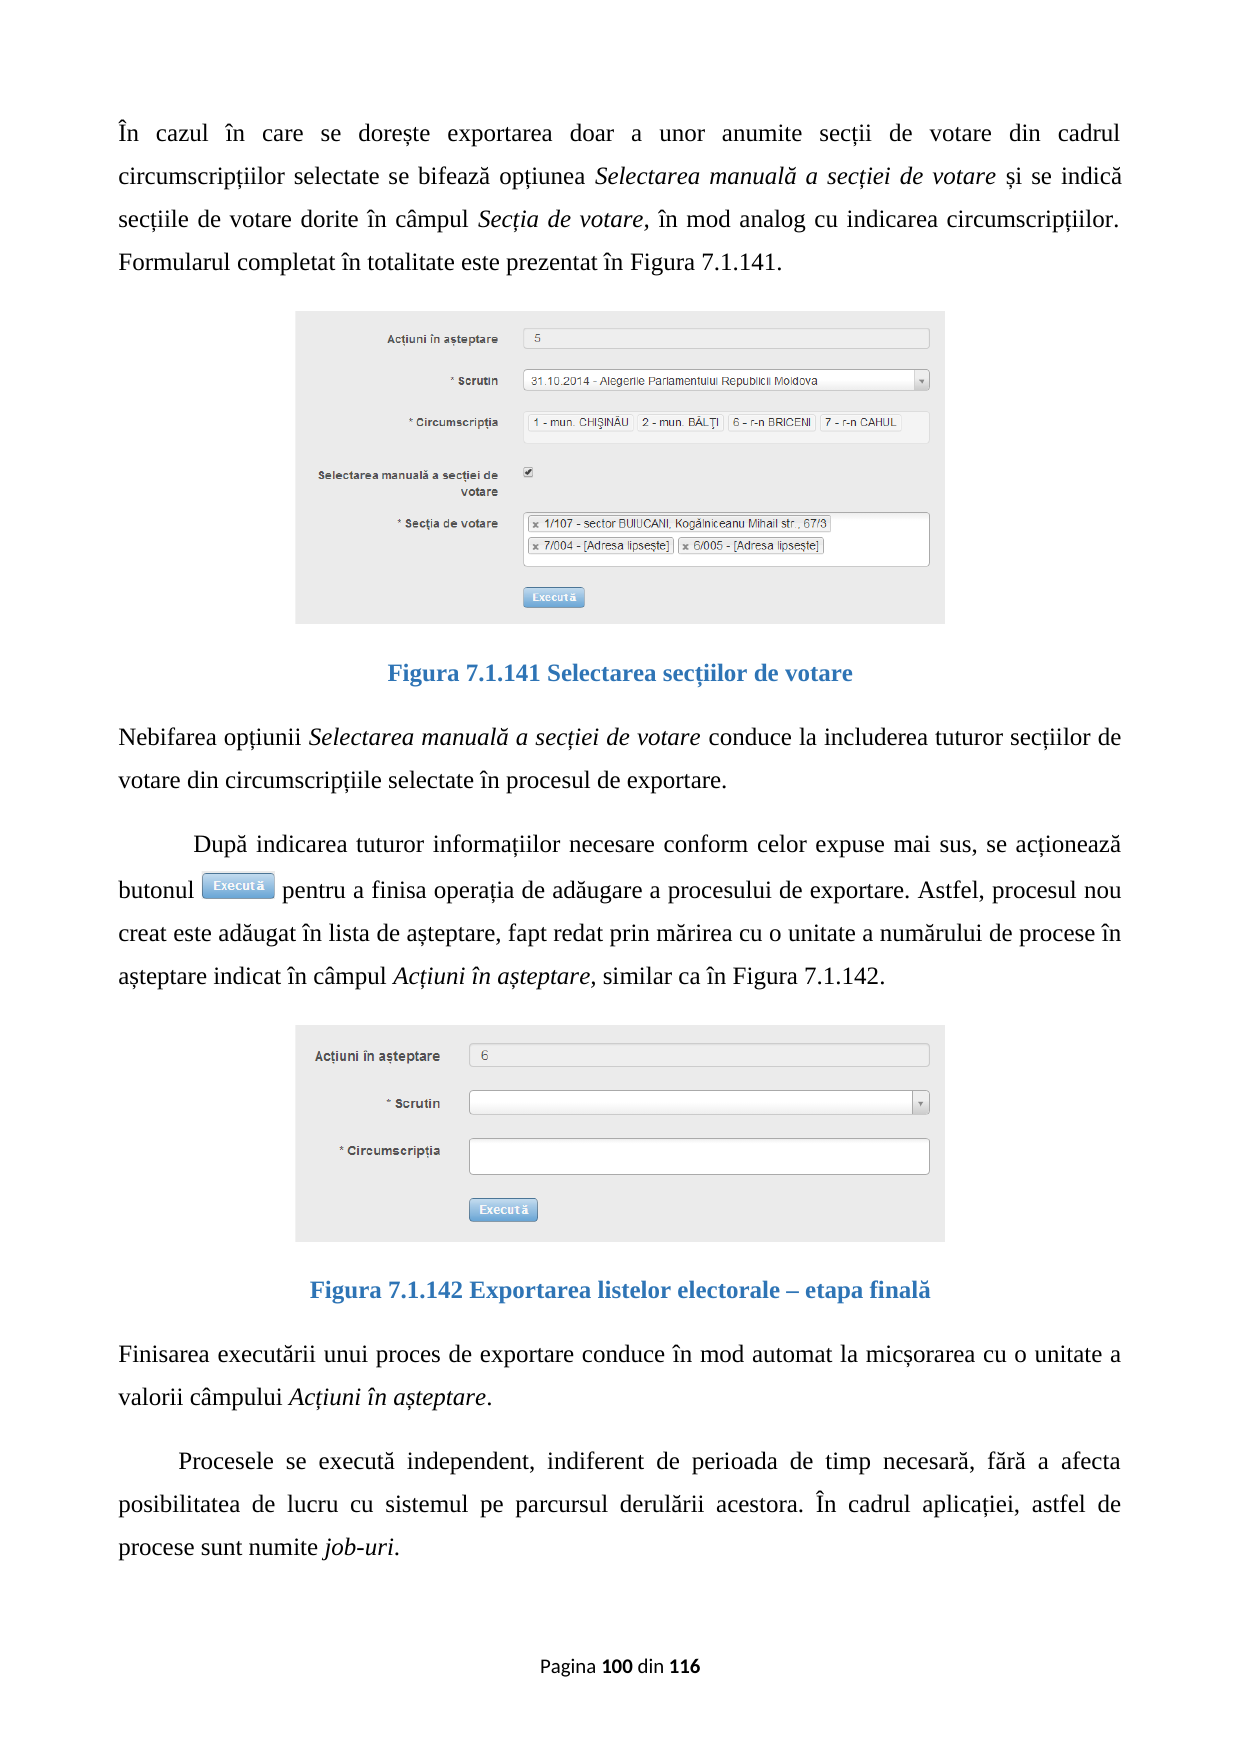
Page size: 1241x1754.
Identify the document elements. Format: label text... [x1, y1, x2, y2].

text Finisarea executării unui proces de exportare conduce în mod automat la micșorarea cu o unitate a valorii câmpului Acțiuni în așteptare. [118, 1339, 1122, 1411]
picture [295, 1025, 945, 1242]
text Procesele se execută independent, indiferent de perioada de timp necesară, fără a afecta posibilitatea de lucru cu sistemul pe parcursul derulării acestora. În cadrul aplicației, astfel de procese sunt numite job-uri. [118, 1446, 1122, 1561]
picture [201, 871, 275, 899]
text Nebifarea opțiunii Selectarea manuală a secției de votare conduce la includerea tuturor secțiilor de votare din circumscripțiile selectate în procesul de exportare. [118, 722, 1122, 793]
picture [295, 311, 945, 624]
